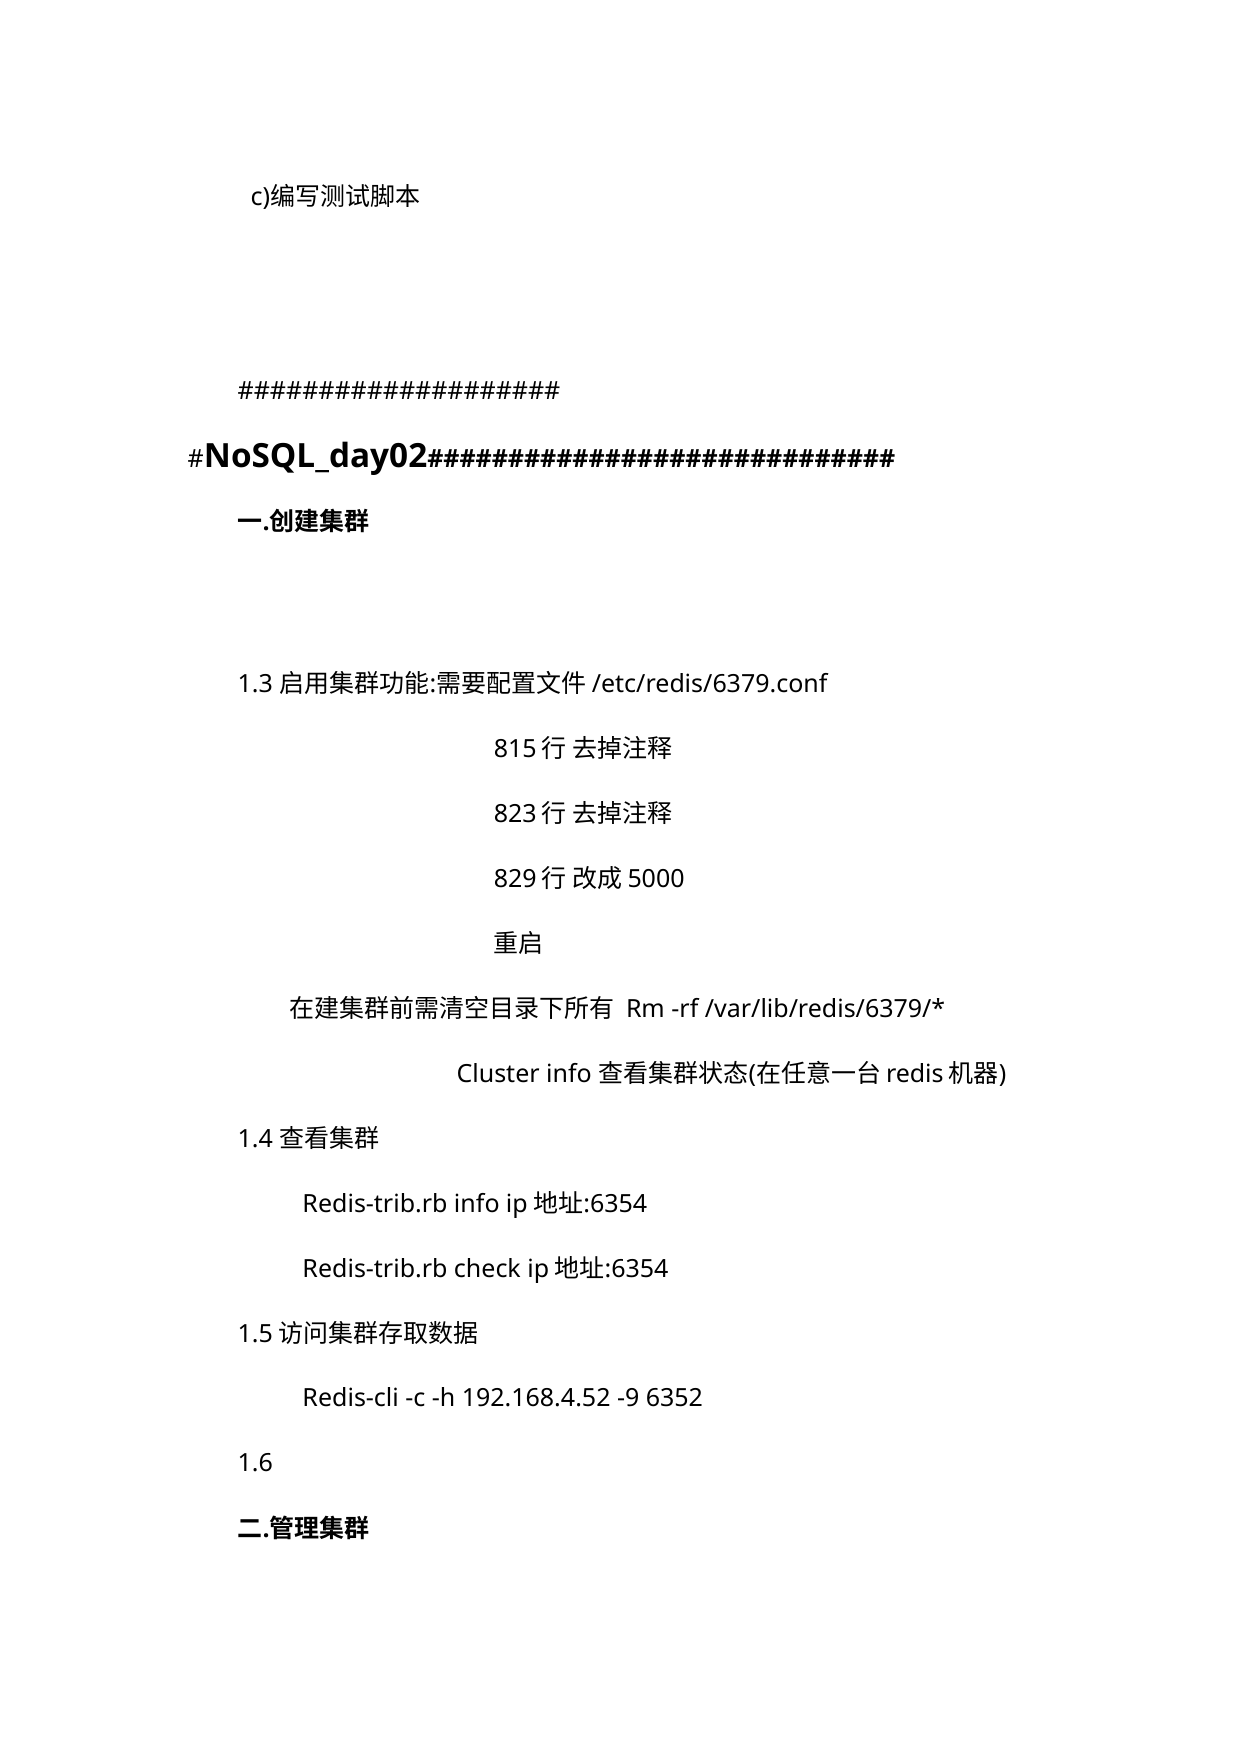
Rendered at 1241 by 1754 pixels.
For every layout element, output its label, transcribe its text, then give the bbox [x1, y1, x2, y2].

list 1.5访问集群存取数据 [187, 1299, 1053, 1364]
list Cluster info 查看集群状态(在任意一台redis机器) [187, 1039, 1053, 1104]
list 重启 [187, 909, 1053, 974]
list 在建集群前需清空目录下所有 Rm -rf /var/lib/redis/6379/* [187, 974, 1053, 1039]
list 823行 去掉注释 [187, 779, 1053, 844]
list Redis-cli -c -h 192.168.4.52 -9 6352 [187, 1364, 1053, 1429]
list 1.6 [187, 1429, 1053, 1494]
list Redis-trib.rb check ip地址:6354 [187, 1234, 1053, 1299]
list c)编写测试脚本 [187, 162, 1053, 227]
list 1.4 查看集群 [187, 1104, 1053, 1169]
list 815行 去掉注释 [187, 714, 1053, 779]
list #####################NoSQL_day02############################# [187, 357, 1053, 487]
list 1.3 启用集群功能:需要配置文件 /etc/redis/6379.conf [187, 649, 1053, 714]
list Redis-trib.rb info ip地址:6354 [187, 1169, 1053, 1234]
list 829行 改成5000 [187, 844, 1053, 909]
list 一.创建集群 [187, 487, 1053, 552]
list 管理集群 [187, 1494, 1053, 1559]
